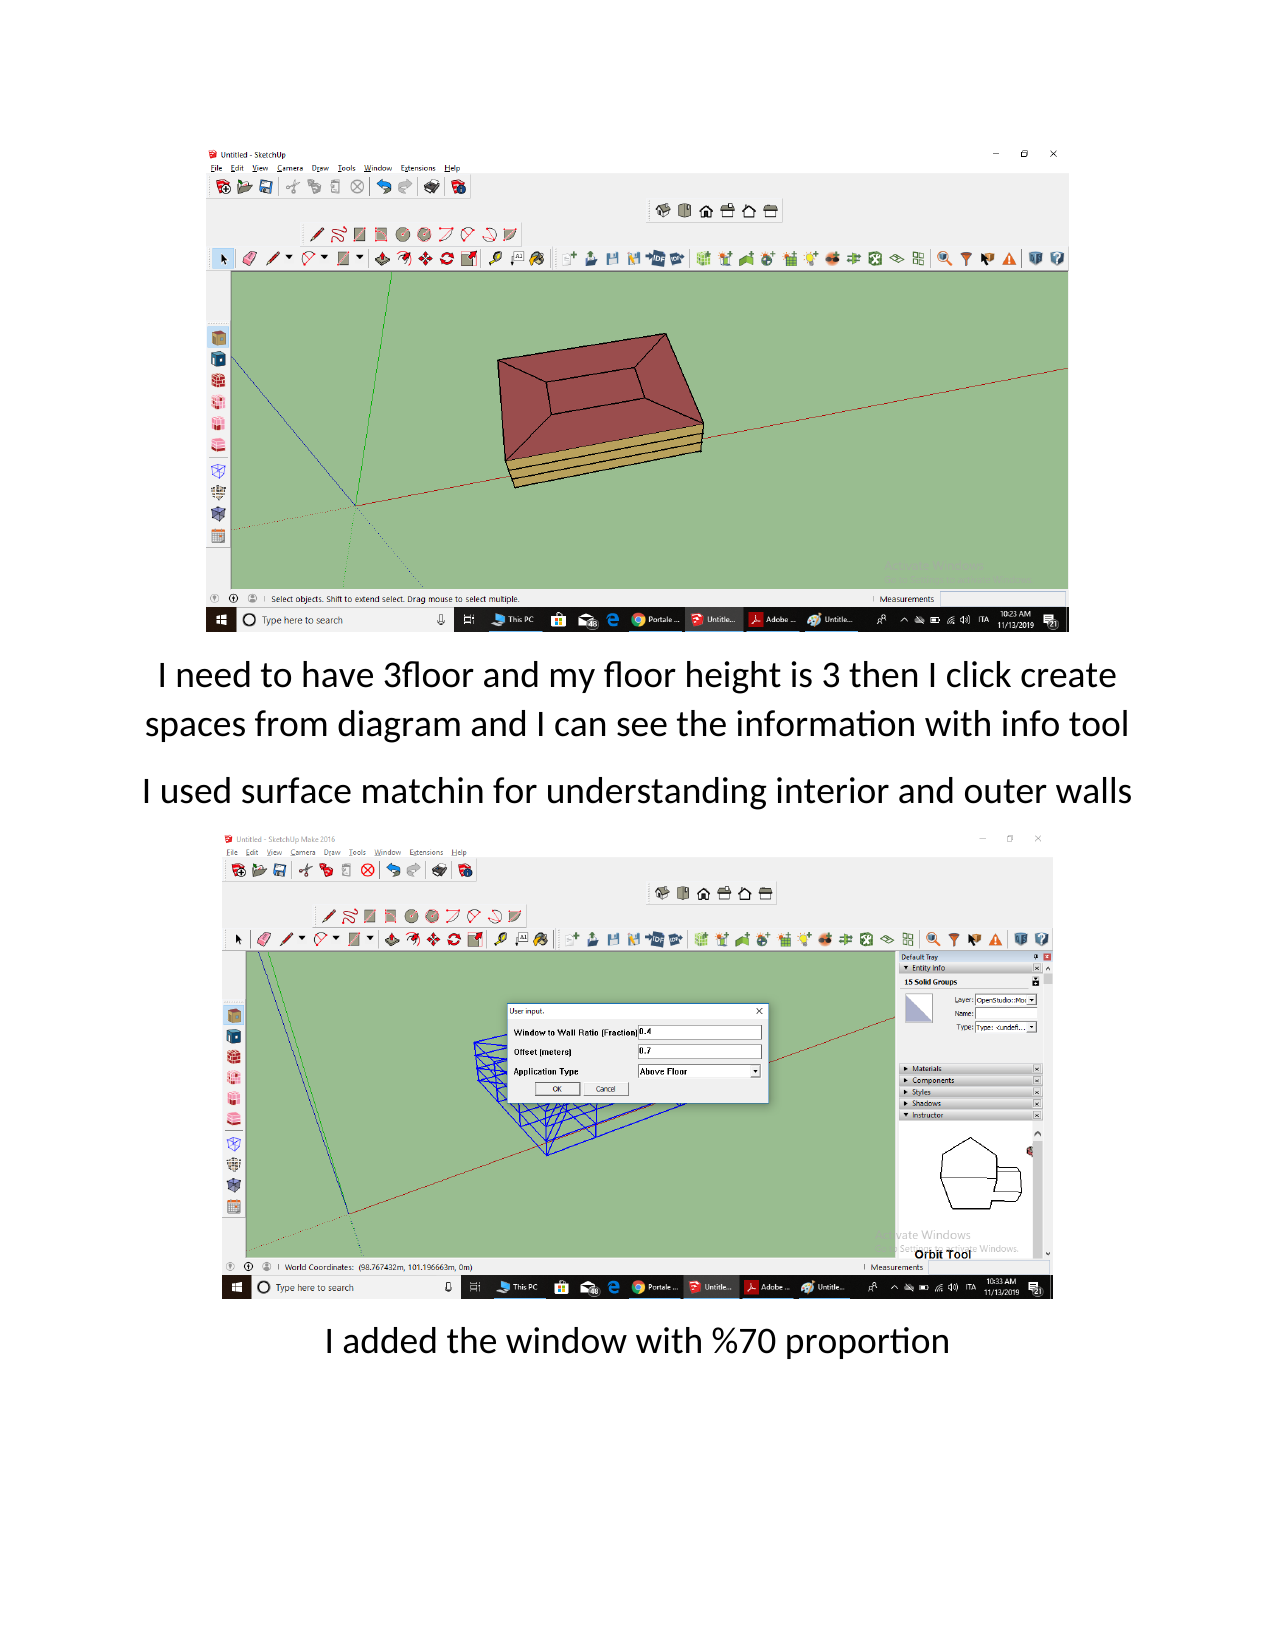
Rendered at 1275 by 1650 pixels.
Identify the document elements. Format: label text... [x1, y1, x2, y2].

picture [206, 147, 1069, 632]
text I need to have 3floor and my floor height is 3 then I click create spaces from diagram and I can see the information with info tool [118, 651, 1157, 746]
text I added the window with %70 proportion [118, 1317, 1157, 1363]
picture [222, 832, 1053, 1299]
text I used surface matchin for understanding interior and outer walls [118, 767, 1157, 812]
